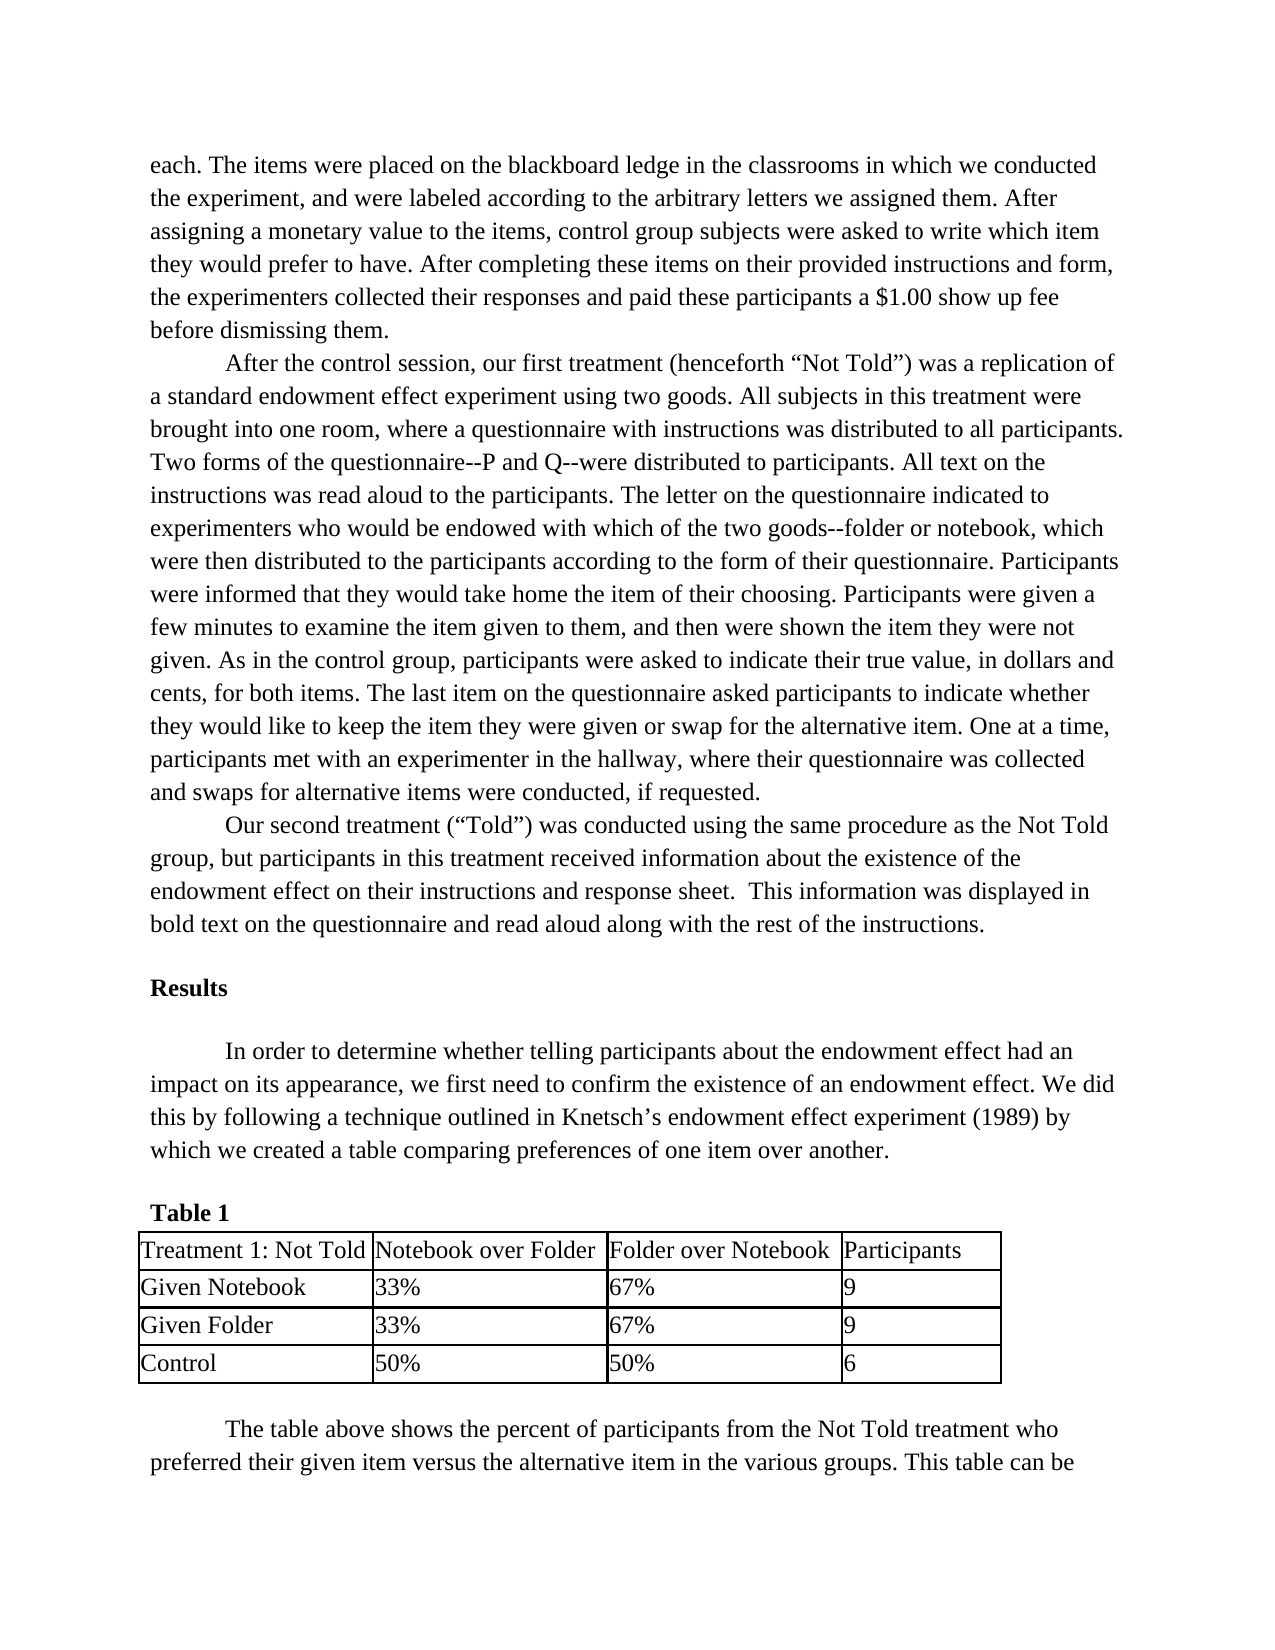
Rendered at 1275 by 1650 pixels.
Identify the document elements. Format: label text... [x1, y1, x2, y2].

text Table 1 [150, 1198, 1125, 1227]
table_header Notebook over Folder [374, 1233, 606, 1269]
table_cell 67% [609, 1271, 841, 1306]
table_header Folder over Notebook [609, 1233, 841, 1269]
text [150, 1414, 1125, 1476]
table_cell 9 [843, 1271, 1000, 1306]
text After the control session, our first treatment (henceforth “Not Told”) was a replication of a standard endowment effect experiment using two goods. All subjects in this treatment were brought into one room, where a questionnaire with instructions was distributed to all participants. Two forms of the questionnaire--P and Q--were distributed to participants. All text on the instructions was read aloud to the participants. The letter on the questionnaire indicated to experimenters who would be endowed with which of the two goods--folder or notebook, which were then distributed to the participants according to the form of their questionnaire. Participants were informed that they would take home the item of their choosing. Participants were given a few minutes to examine the item given to them, and then were shown the item they were not given. As in the control group, participants were asked to indicate their true value, in dollars and cents, for both items. The last item on the questionnaire asked participants to indicate whether they would like to keep the item they were given or swap for the alternative item. One at a time, participants met with an experimenter in the hallway, where their questionnaire was collected and swaps for alternative items were conducted, if requested. [150, 348, 1125, 806]
table_cell Control [140, 1346, 372, 1382]
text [150, 150, 1125, 344]
table_cell 50% [609, 1346, 841, 1382]
table_cell 67% [609, 1309, 841, 1344]
text Results [150, 973, 1125, 1001]
text In order to determine whether telling participants about the endowment effect had an impact on its appearance, we first need to confirm the existence of an endowment effect. We did this by following a technique outlined in Knetsch’s endowment effect experiment (1989) by which we created a table comparing preferences of one item over another. [150, 1036, 1125, 1164]
table_cell 9 [843, 1309, 1000, 1344]
table_header Participants [843, 1233, 1000, 1269]
table_cell 33% [374, 1309, 606, 1344]
table_header Treatment 1: Not Told [140, 1233, 372, 1269]
table_cell 50% [374, 1346, 606, 1382]
text Our second treatment (“Told”) was conducted using the same procedure as the Not Told group, but participants in this treatment received information about the existence of the endowment effect on their instructions and response sheet. This information was displayed in bold text on the questionnaire and read aloud along with the rest of the instructions. [150, 810, 1125, 938]
table_cell 33% [374, 1271, 606, 1306]
table_cell Given Folder [140, 1309, 372, 1344]
table_cell Given Notebook [140, 1271, 372, 1306]
table_cell 6 [843, 1346, 1000, 1382]
